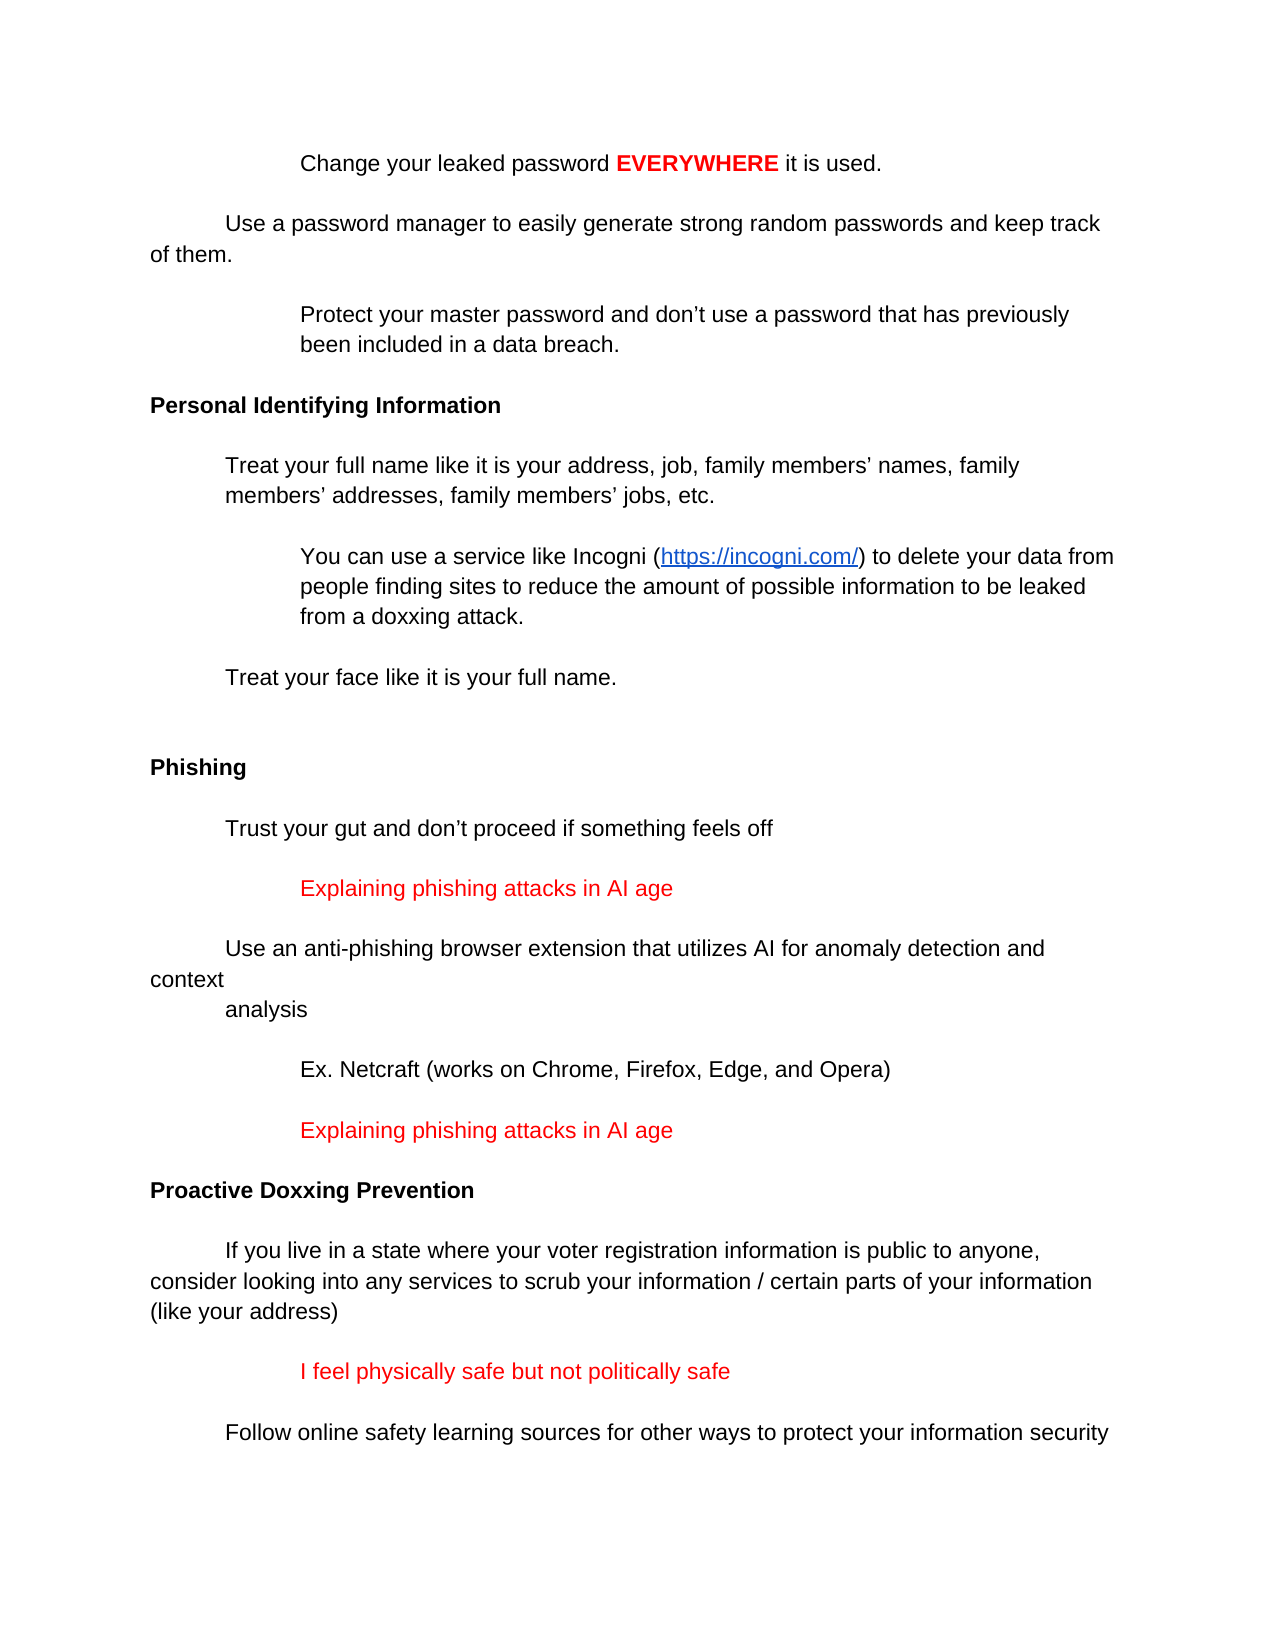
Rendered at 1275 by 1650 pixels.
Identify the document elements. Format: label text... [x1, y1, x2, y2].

text members’ addresses, family members’ jobs, etc. [150, 482, 1125, 509]
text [150, 1358, 1125, 1385]
text Trust your gut and don’t proceed if something feels off [150, 814, 1125, 841]
text Phishing [150, 754, 1125, 781]
text been included in a data breach. [225, 331, 1125, 358]
text You can use a service like Incogni (https://incogni.com/) to delete your data from [150, 543, 1125, 569]
text Protect your master password and don’t use a password that has previously [225, 301, 1125, 327]
text Use an anti-phishing browser extension that utilizes AI for anomaly detection and context [150, 935, 1125, 992]
text Treat your face like it is your full name. [150, 663, 1125, 690]
text Explaining phishing attacks in AI age [150, 1117, 1125, 1143]
text analysis [150, 996, 1125, 1022]
text Treat your full name like it is your address, job, family members’ names, family [150, 452, 1125, 478]
text Proactive Doxxing Prevention [150, 1177, 1125, 1203]
text people finding sites to reduce the amount of possible information to be leaked [225, 573, 1125, 599]
text Use a password manager to easily generate strong random passwords and keep track of them. [150, 210, 1125, 267]
text If you live in a state where your voter registration information is public to anyone, consider looking into any services to scrub your information / certain parts of your information (like your address) [150, 1237, 1125, 1324]
text Ex. Netcraft (works on Chrome, Firefox, Edge, and Opera) [150, 1056, 1125, 1083]
text Follow online safety learning sources for other ways to protect your information security [150, 1419, 1125, 1445]
text Explaining phishing attacks in AI age [150, 875, 1125, 901]
text Change your leaked password EVERYWHERE it is used. [150, 150, 1125, 176]
text from a doxxing attack. [225, 603, 1125, 629]
text Personal Identifying Information [150, 392, 1125, 418]
